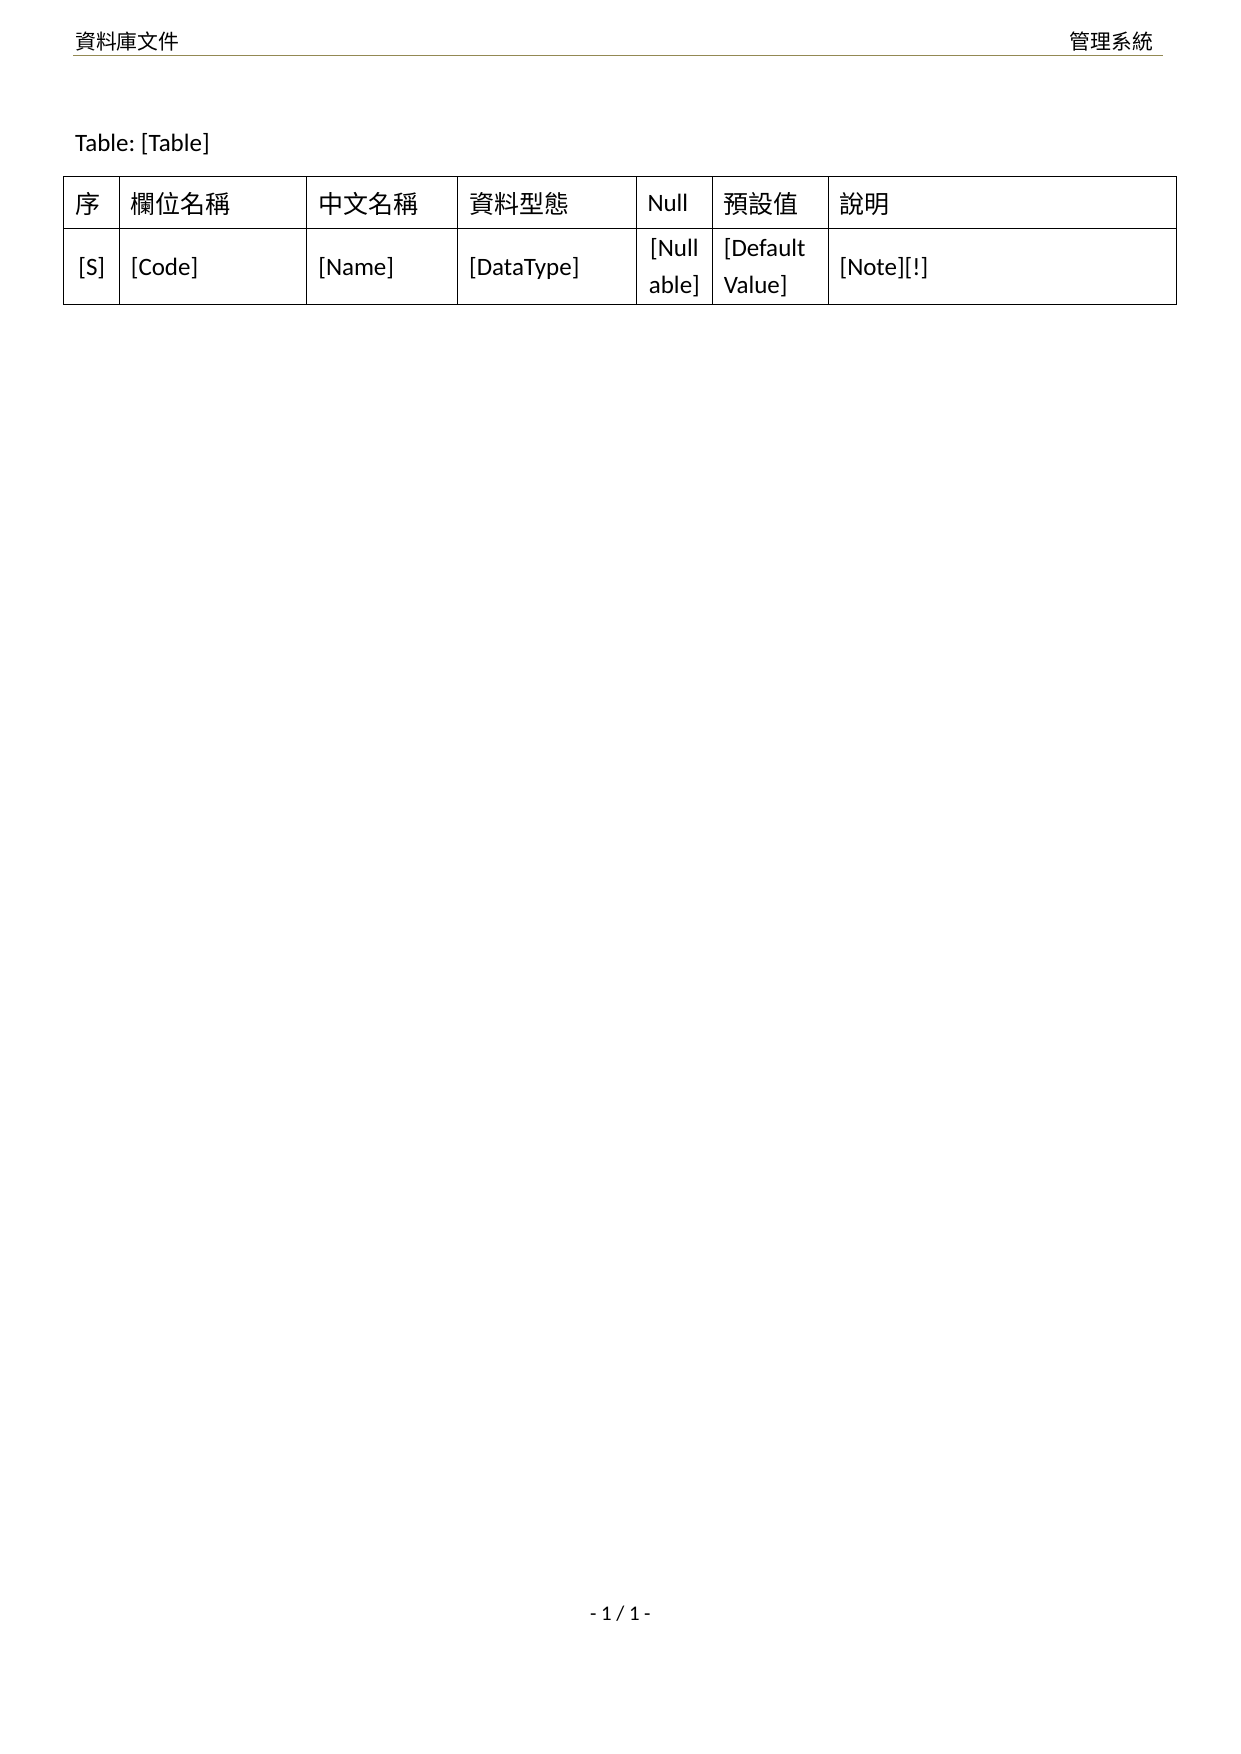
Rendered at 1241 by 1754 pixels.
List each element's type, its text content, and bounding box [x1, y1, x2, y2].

table_header 資料型態 [458, 177, 636, 228]
table_header 預設值 [713, 177, 828, 228]
table_header Null [637, 177, 712, 228]
table_cell [Note][!] [829, 229, 1176, 304]
table_header 序 [64, 177, 119, 228]
table_cell [Code] [120, 229, 306, 304]
table_cell [DefaultValue] [713, 229, 828, 304]
table_header 欄位名稱 [120, 177, 306, 228]
table_header 中文名稱 [307, 177, 457, 228]
table_cell [Name] [307, 229, 457, 304]
table_header 說明 [829, 177, 1176, 228]
table_cell [S] [64, 229, 119, 304]
table_cell [Nullable] [637, 229, 712, 304]
text Table: [Table] [75, 123, 1165, 161]
table_cell [DataType] [458, 229, 636, 304]
